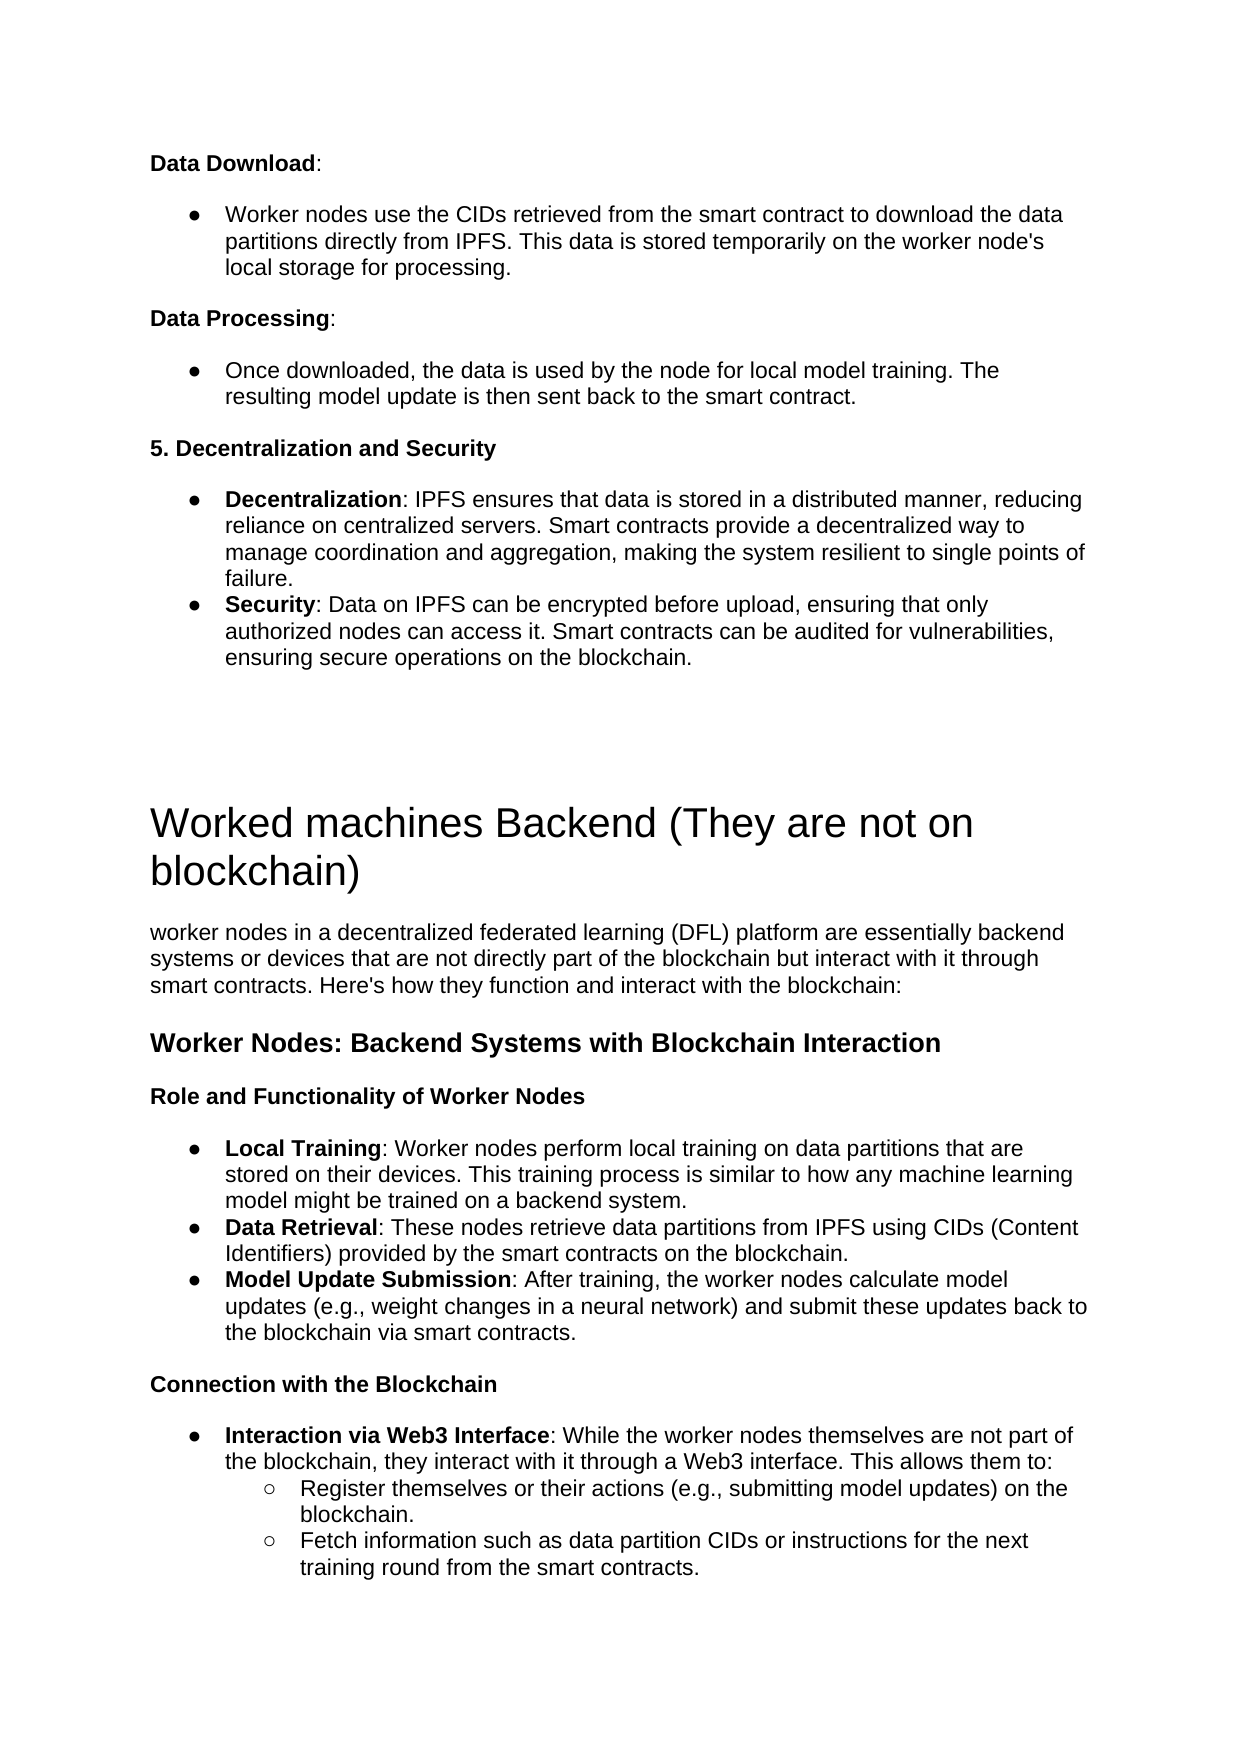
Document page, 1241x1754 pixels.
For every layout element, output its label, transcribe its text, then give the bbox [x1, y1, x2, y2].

list Interaction via Web3 Interface: While the worker nodes themselves are not part of the blockchain, they interact with it through a Web3 interface. This allows them to: [187, 1422, 1090, 1474]
subtitle Connection with the Blockchain [150, 1371, 1090, 1397]
list Model Update Submission: After training, the worker nodes calculate model updates (e.g., weight changes in a neural network) and submit these updates back to the blockchain via smart contracts. [187, 1266, 1090, 1346]
subtitle Worker Nodes: Backend Systems with Blockchain Interaction [150, 1027, 1090, 1058]
subtitle Role and Functionality of Worker Nodes [150, 1083, 1090, 1110]
list Local Training: Worker nodes perform local training on data partitions that are stored on their devices. This training process is similar to how any machine learning model might be trained on a backend system. [187, 1135, 1090, 1214]
list Security: Data on IPFS can be encrypted before upload, ensuring that only authorized nodes can access it. Smart contracts can be audited for vulnerabilities, ensuring secure operations on the blockchain. [187, 591, 1090, 670]
subtitle 5. Decentralization and Security [150, 434, 1090, 461]
subtitle Worked machines Backend (They are not on blockchain) [150, 798, 1090, 894]
list Once downloaded, the data is used by the node for local model training. The resulting model update is then sent back to the smart contract. [187, 357, 1090, 409]
list Data Retrieval: These nodes retrieve data partitions from IPFS using CIDs (Content Identifiers) provided by the smart contracts on the blockchain. [187, 1214, 1090, 1266]
list Fetch information such as data partition CIDs or instructions for the next training round from the smart contracts. [262, 1527, 1090, 1580]
list Worker nodes use the CIDs retrieved from the smart contract to download the data partitions directly from IPFS. This data is stored temporarily on the worker node's local storage for processing. [187, 201, 1090, 280]
list Register themselves or their actions (e.g., submitting model updates) on the blockchain. [262, 1474, 1090, 1527]
text Data Processing: [150, 305, 1090, 332]
text Data Download: [150, 150, 1090, 176]
text worker nodes in a decentralized federated learning (DFL) platform are essentially backend systems or devices that are not directly part of the blockchain but interact with it through smart contracts. Here's how they function and interact with the blockchain: [150, 919, 1090, 998]
list Decentralization: IPFS ensures that data is stored in a distributed manner, reducing reliance on centralized servers. Smart contracts provide a decentralized way to manage coordination and aggregation, making the system resilient to single points of failure. [187, 486, 1090, 591]
